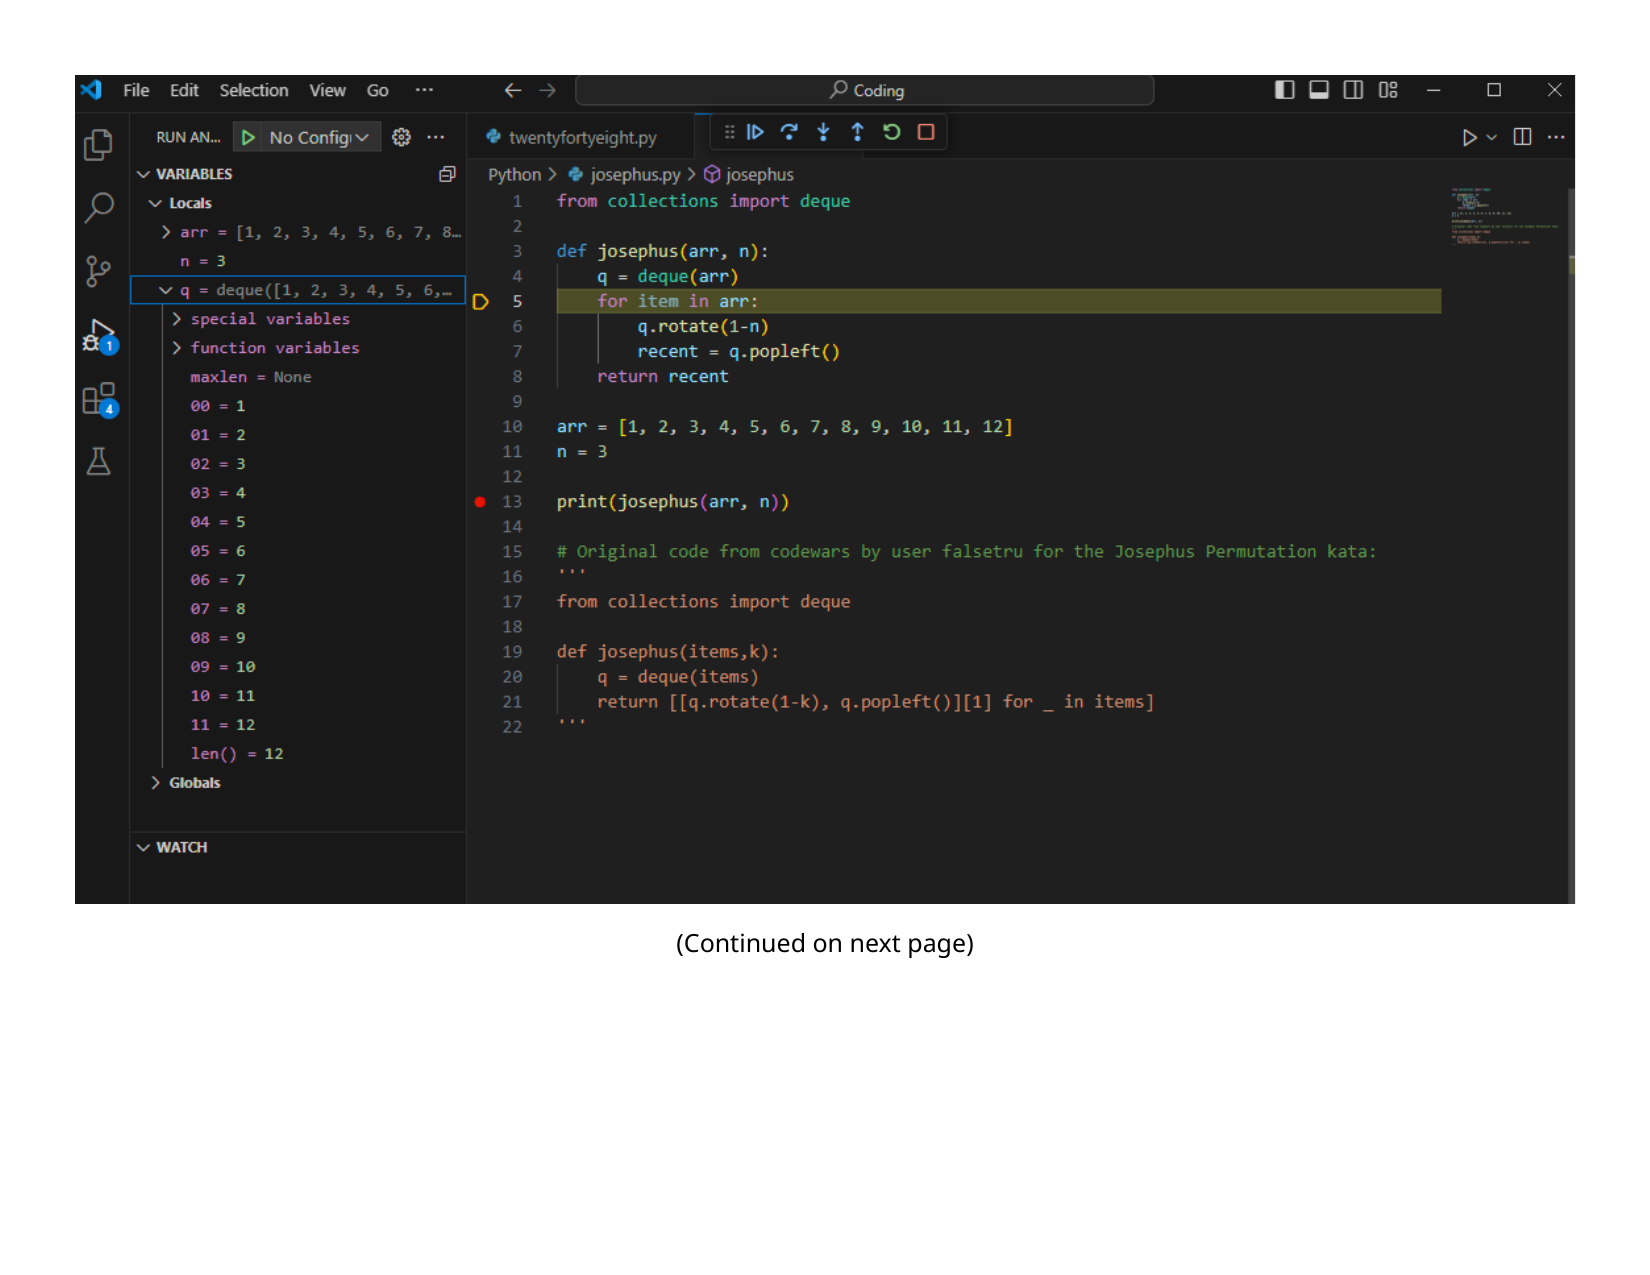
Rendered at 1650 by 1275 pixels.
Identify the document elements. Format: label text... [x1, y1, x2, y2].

text (Continued on next page) [75, 926, 1575, 960]
picture [75, 75, 1575, 904]
